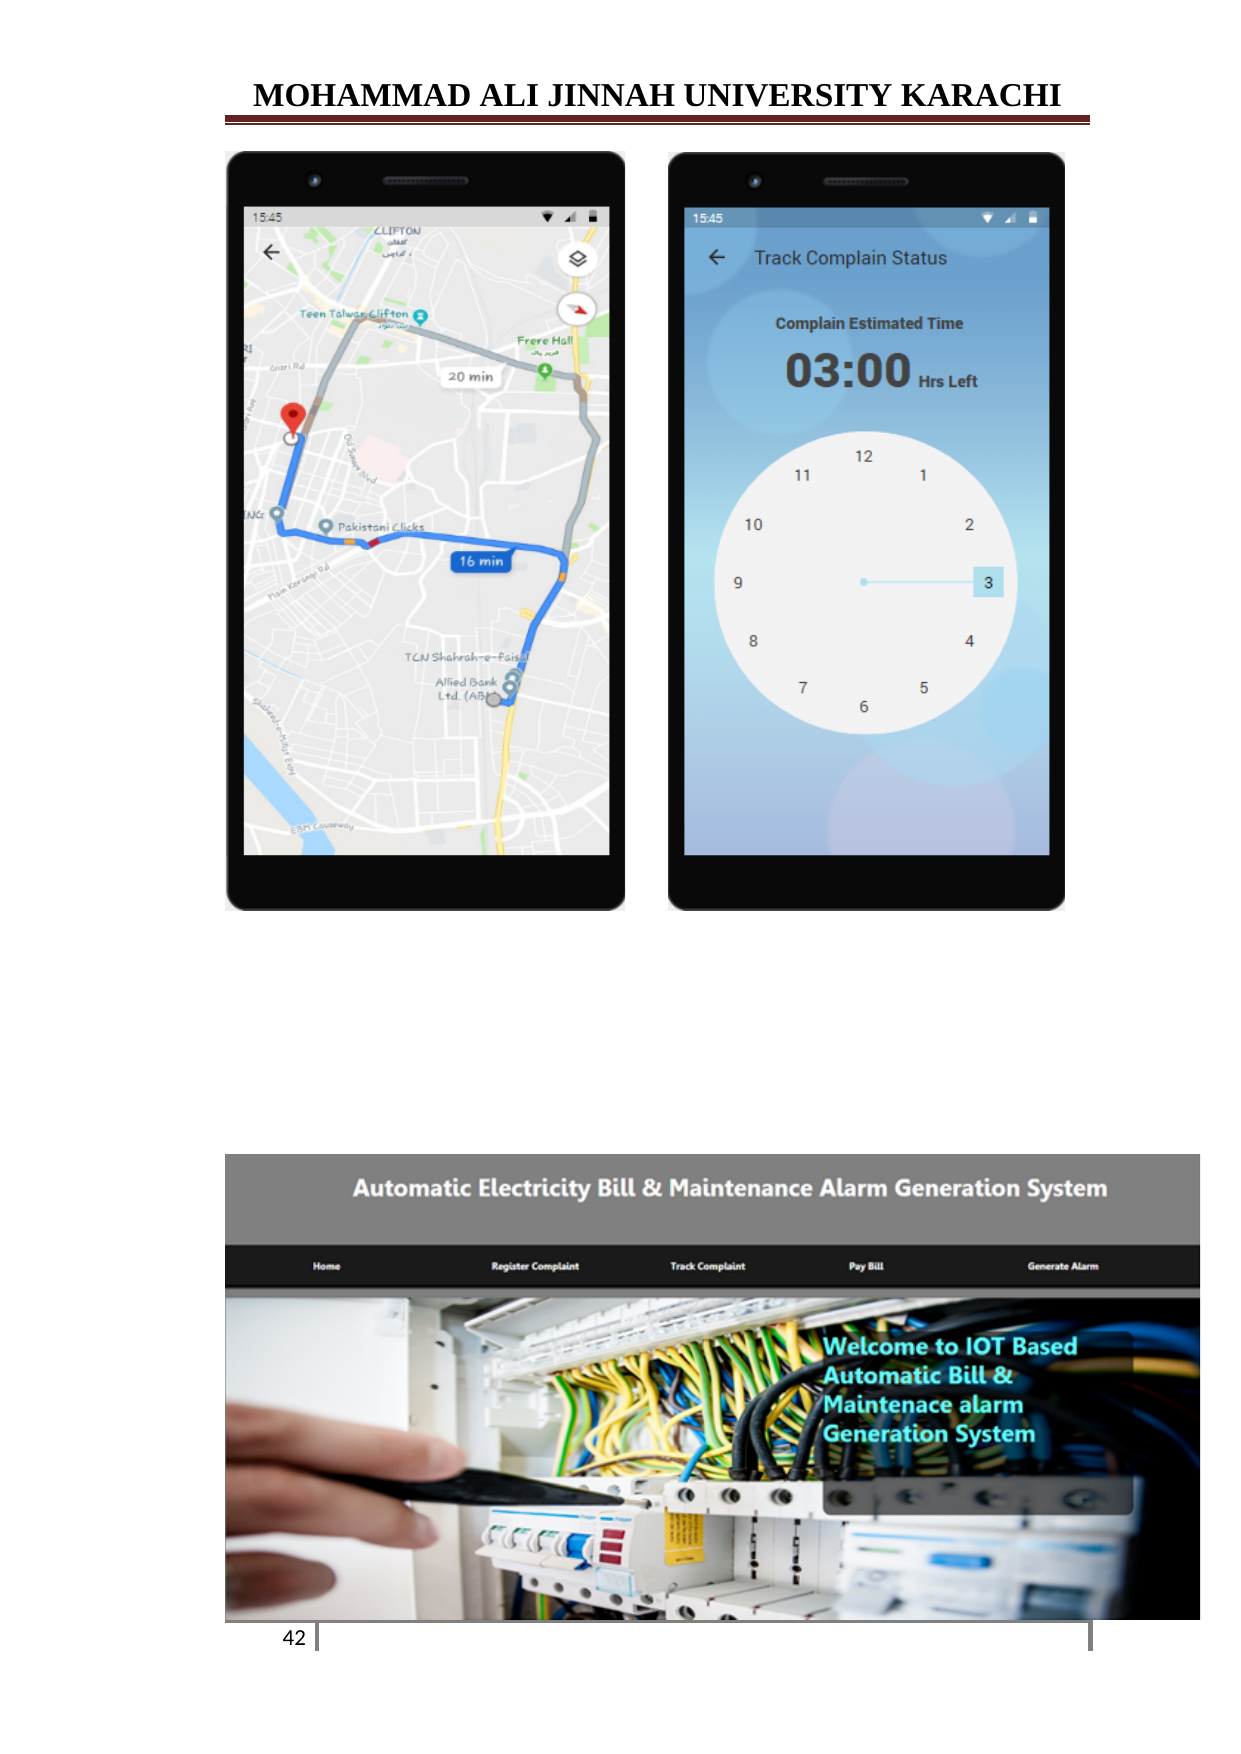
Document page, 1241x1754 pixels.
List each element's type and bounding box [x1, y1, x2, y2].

picture [668, 152, 1065, 911]
picture [225, 151, 625, 911]
picture [225, 1154, 1201, 1620]
